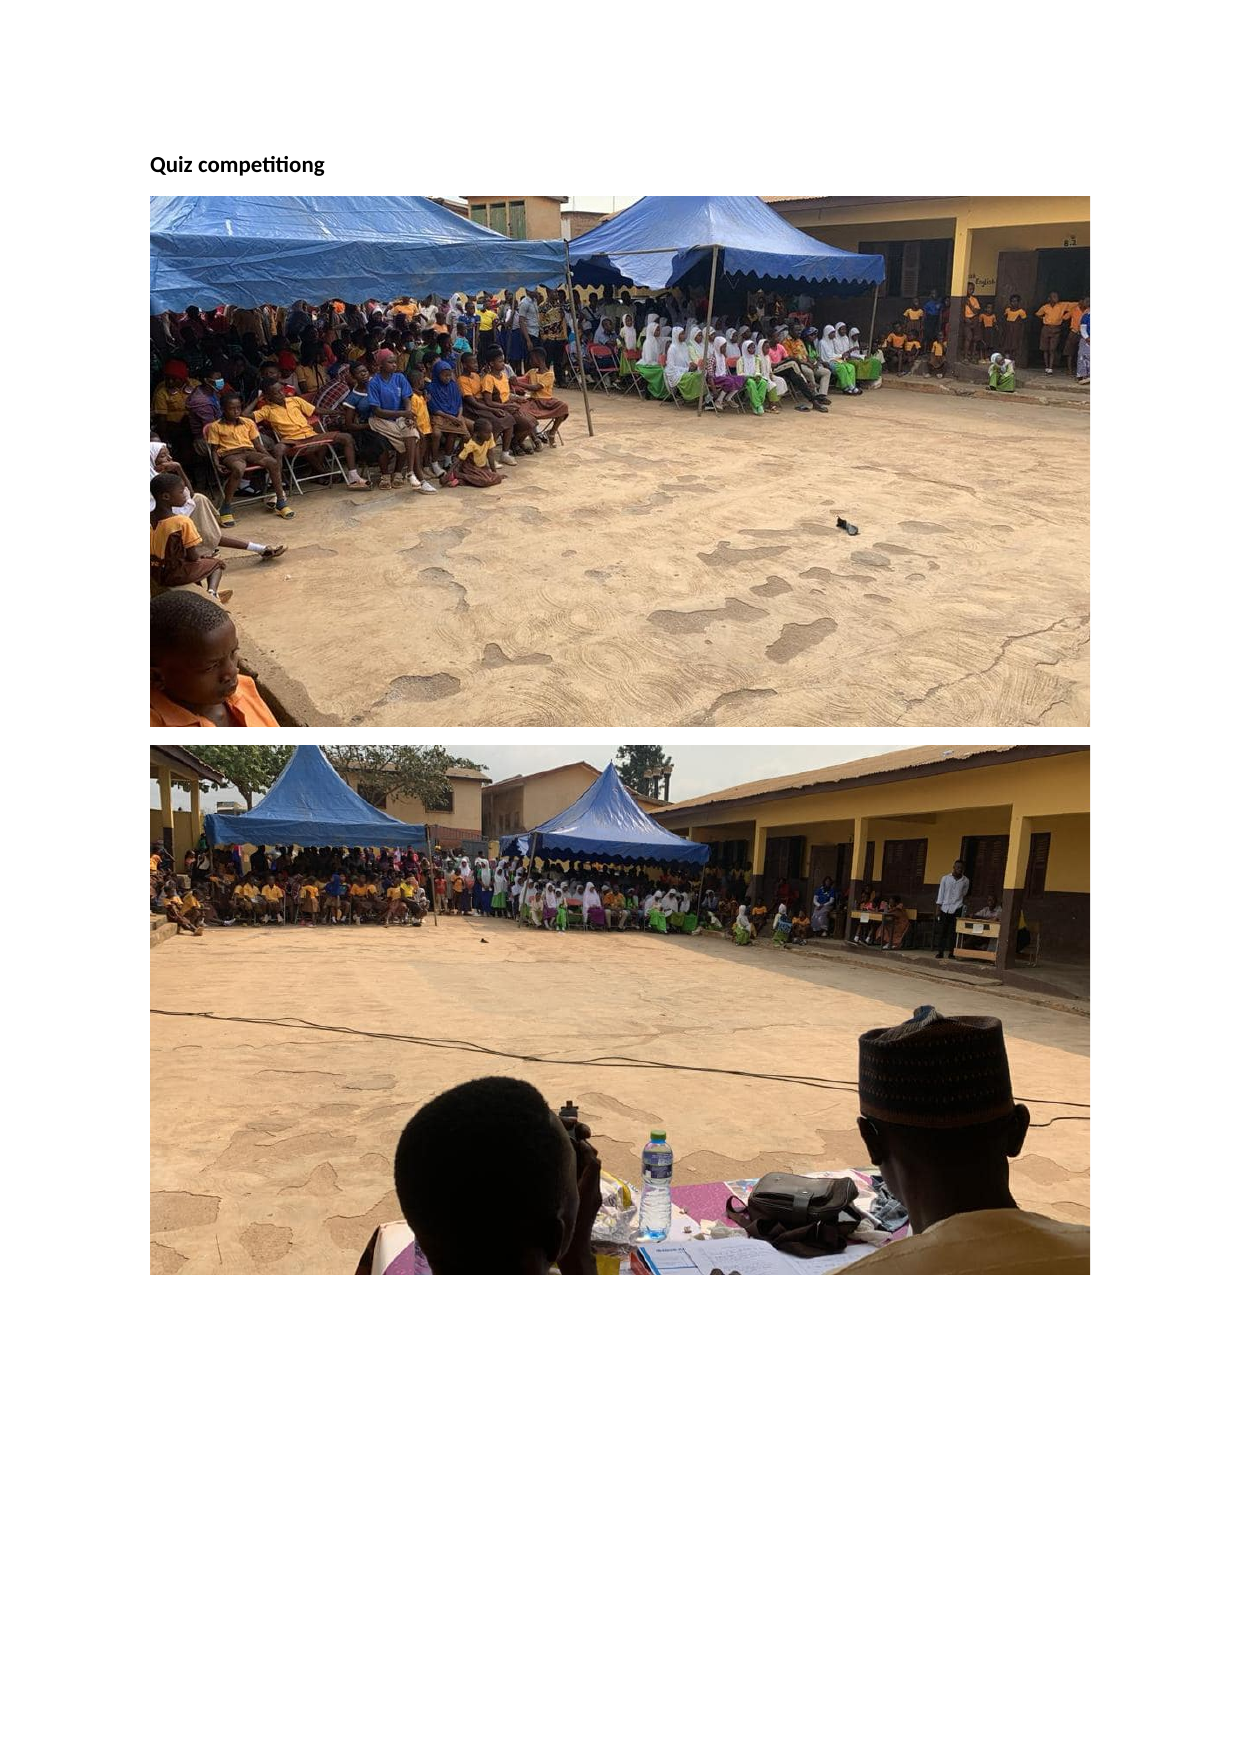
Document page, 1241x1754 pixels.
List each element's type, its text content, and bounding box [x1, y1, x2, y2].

picture [150, 745, 1091, 1275]
picture [150, 196, 1091, 727]
text Quiz competitiong [150, 150, 1090, 178]
